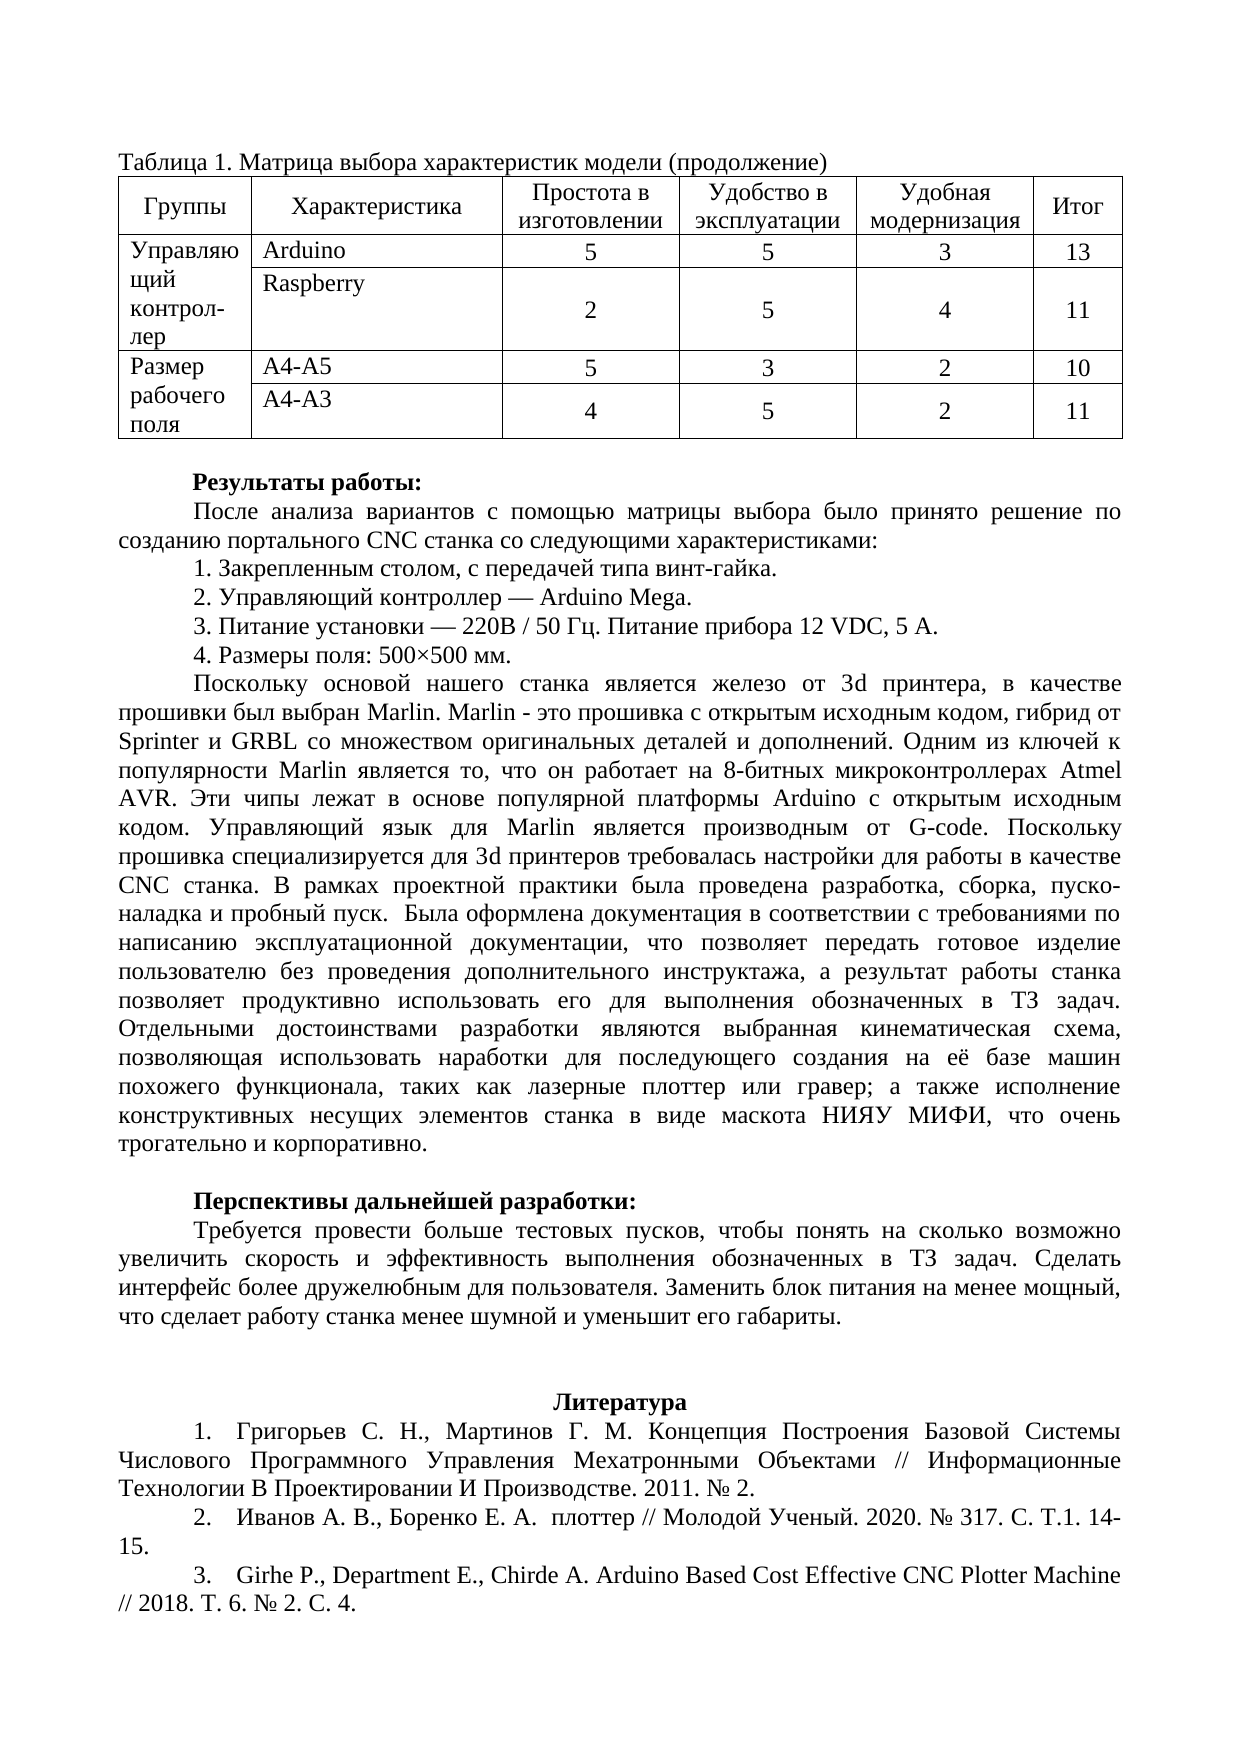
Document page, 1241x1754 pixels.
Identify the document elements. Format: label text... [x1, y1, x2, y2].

text Таблица 1. Матрица выбора характеристик модели (продолжение) [118, 147, 1122, 176]
text 2. Управляющий контроллер — Arduino Mega. [118, 582, 1122, 611]
text Требуется провести больше тестовых пусков, чтобы понять на сколько возможно увеличить скорость и эффективность выполнения обозначенных в ТЗ задач. Сделать интерфейс более дружелюбным для пользователя. Заменить блок питания на менее мощный, что сделает работу станка менее шумной и уменьшит его габариты. [118, 1215, 1122, 1330]
table_cell 2 [857, 351, 1033, 383]
table_cell 4 [857, 268, 1033, 350]
list Григорьев С. Н., Мартинов Г. М. Концепция Построения Базовой Системы Числового Программного Управления Мехатронными Объектами // Информационные Технологии В Проектировании И Производстве. 2011. № 2. [118, 1416, 1122, 1502]
table_cell 3 [680, 351, 856, 383]
table_header Группы [119, 177, 251, 234]
table_cell А4-А5 [252, 351, 502, 383]
list Иванов А. В., Боренко Е. А. плоттер // Молодой Ученый. 2020. № 317. С. Т.1. 14-15. [118, 1502, 1122, 1560]
table_cell 5 [680, 235, 856, 267]
table_header Удобная модернизация [857, 177, 1033, 234]
text Перспективы дальнейшей разработки: [118, 1186, 1122, 1215]
table_cell 11 [1034, 384, 1122, 437]
table_cell 2 [503, 268, 679, 350]
text Литература [118, 1387, 1122, 1416]
table_cell 5 [680, 384, 856, 437]
table_cell Raspberry [252, 268, 502, 350]
table_cell 5 [503, 235, 679, 267]
text 1. Закрепленным столом, с передачей типа винт-гайка. [118, 553, 1122, 582]
text Поскольку основой нашего станка является железо от 3d принтера, в качестве прошивки был выбран Marlin. Marlin - это прошивка с открытым исходным кодом, гибрид от Sprinter и GRBL со множеством оригинальных деталей и дополнений. Одним из ключей к популярности Marlin является то, что он работает на 8-битных микроконтроллерах Atmel AVR. Эти чипы лежат в основе популярной платформы Arduino с открытым исходным кодом. Управляющий язык для Marlin является производным от G-code. Поскольку прошивка специализируется для 3d принтеров требовалась настройки для работы в качестве CNC станка. В рамках проектной практики была проведена разработка, сборка, пуско-наладка и пробный пуск. Была оформлена документация в соответствии с требованиями по написанию эксплуатационной документации, что позволяет передать готовое изделие пользователю без проведения дополнительного инструктажа, а результат работы станка позволяет продуктивно использовать его для выполнения обозначенных в ТЗ задач. Отдельными достоинствами разработки являются выбранная кинематическая схема, позволяющая использовать наработки для последующего создания на её базе машин похожего функционала, таких как лазерные плоттер или гравер; а также исполнение конструктивных несущих элементов станка в виде маскота НИЯУ МИФИ, что очень трогательно и корпоративно. [118, 668, 1122, 1157]
table_header Простота в изготовлении [503, 177, 679, 234]
table_cell Управляющий контрол-лер [119, 235, 251, 350]
table_header Итог [1034, 177, 1122, 234]
table_cell 2 [857, 384, 1033, 437]
table_cell 4 [503, 384, 679, 437]
text 4. Размеры поля: 500×500 мм. [118, 640, 1122, 668]
table_cell А4-А3 [252, 384, 502, 437]
table_cell 11 [1034, 268, 1122, 350]
table_cell 13 [1034, 235, 1122, 267]
text 3. Питание установки — 220В / 50 Гц. Питание прибора 12 VDC, 5 A. [118, 611, 1122, 640]
table_header Удобство в эксплуатации [680, 177, 856, 234]
table_header Характеристика [252, 177, 502, 234]
text После анализа вариантов с помощью матрицы выбора было принято решение по созданию портального CNC станка со следующими характеристиками: [118, 496, 1122, 553]
table_cell 5 [503, 351, 679, 383]
text Результаты работы: [118, 467, 1122, 496]
table_cell Arduino [252, 235, 502, 267]
list Girhe P., Department E., Chirde A. Arduino Based Cost Effective CNC Plotter Machine // 2018. Т. 6. № 2. С. 4. [118, 1560, 1122, 1617]
table_cell 10 [1034, 351, 1122, 383]
table_cell 3 [857, 235, 1033, 267]
table_cell 5 [680, 268, 856, 350]
table_cell Размер рабочего поля [119, 351, 251, 437]
